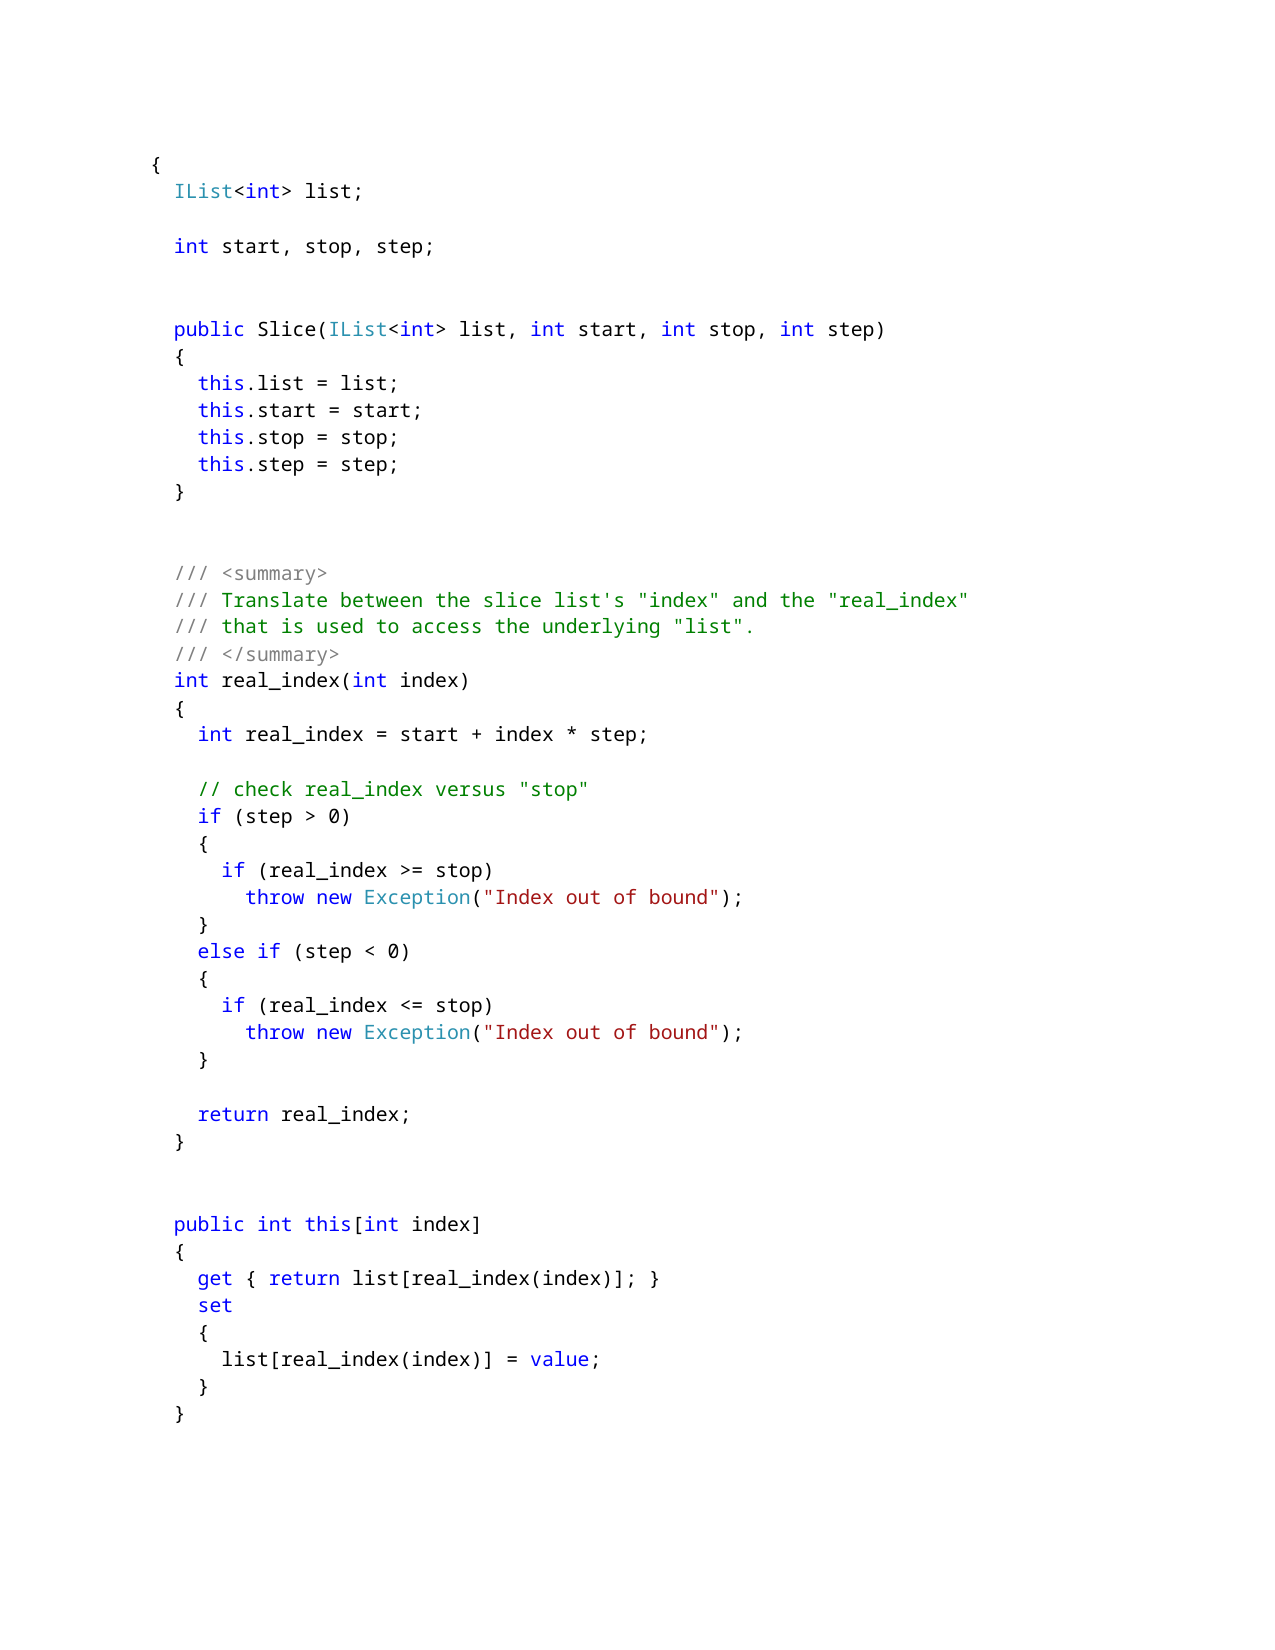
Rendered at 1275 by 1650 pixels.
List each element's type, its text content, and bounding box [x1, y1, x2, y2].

text if (real_index >= stop) [150, 857, 1125, 884]
text /// Translate between the slice list's "index" and the "real_index" [150, 586, 1125, 613]
text // check real_index versus "stop" [150, 776, 1125, 803]
text set [150, 1291, 1125, 1318]
text this.step = step; [150, 450, 1125, 477]
text int real_index(int index) [150, 667, 1125, 694]
text } [150, 1372, 1125, 1399]
text /// <summary> [150, 559, 1125, 586]
text } [150, 477, 1125, 504]
text throw new Exception("Index out of bound"); [150, 884, 1125, 911]
text /// that is used to access the underlying "list". [150, 613, 1125, 640]
text { [150, 150, 1125, 177]
text this.list = list; [150, 369, 1125, 396]
text else if (step < 0) [150, 938, 1125, 964]
text { [150, 1318, 1125, 1345]
text { [150, 1237, 1125, 1264]
text this.stop = stop; [150, 423, 1125, 450]
text /// </summary> [150, 640, 1125, 667]
text int start, stop, step; [150, 232, 1125, 259]
text throw new Exception("Index out of bound"); [150, 1018, 1125, 1046]
text this.start = start; [150, 396, 1125, 423]
text return real_index; [150, 1101, 1125, 1127]
text } [150, 1399, 1125, 1426]
text get { return list[real_index(index)]; } [150, 1264, 1125, 1291]
text } [150, 911, 1125, 938]
text } [150, 1127, 1125, 1154]
text { [150, 964, 1125, 992]
text if (step > 0) [150, 803, 1125, 830]
text public Slice(IList<int> list, int start, int stop, int step) [150, 315, 1125, 342]
text int real_index = start + index * step; [150, 721, 1125, 748]
text IList<int> list; [150, 177, 1125, 204]
text } [150, 1046, 1125, 1072]
text { [150, 694, 1125, 721]
text list[real_index(index)] = value; [150, 1345, 1125, 1372]
text { [150, 342, 1125, 369]
text { [150, 830, 1125, 857]
text public int this[int index] [150, 1211, 1125, 1237]
text if (real_index <= stop) [150, 992, 1125, 1018]
